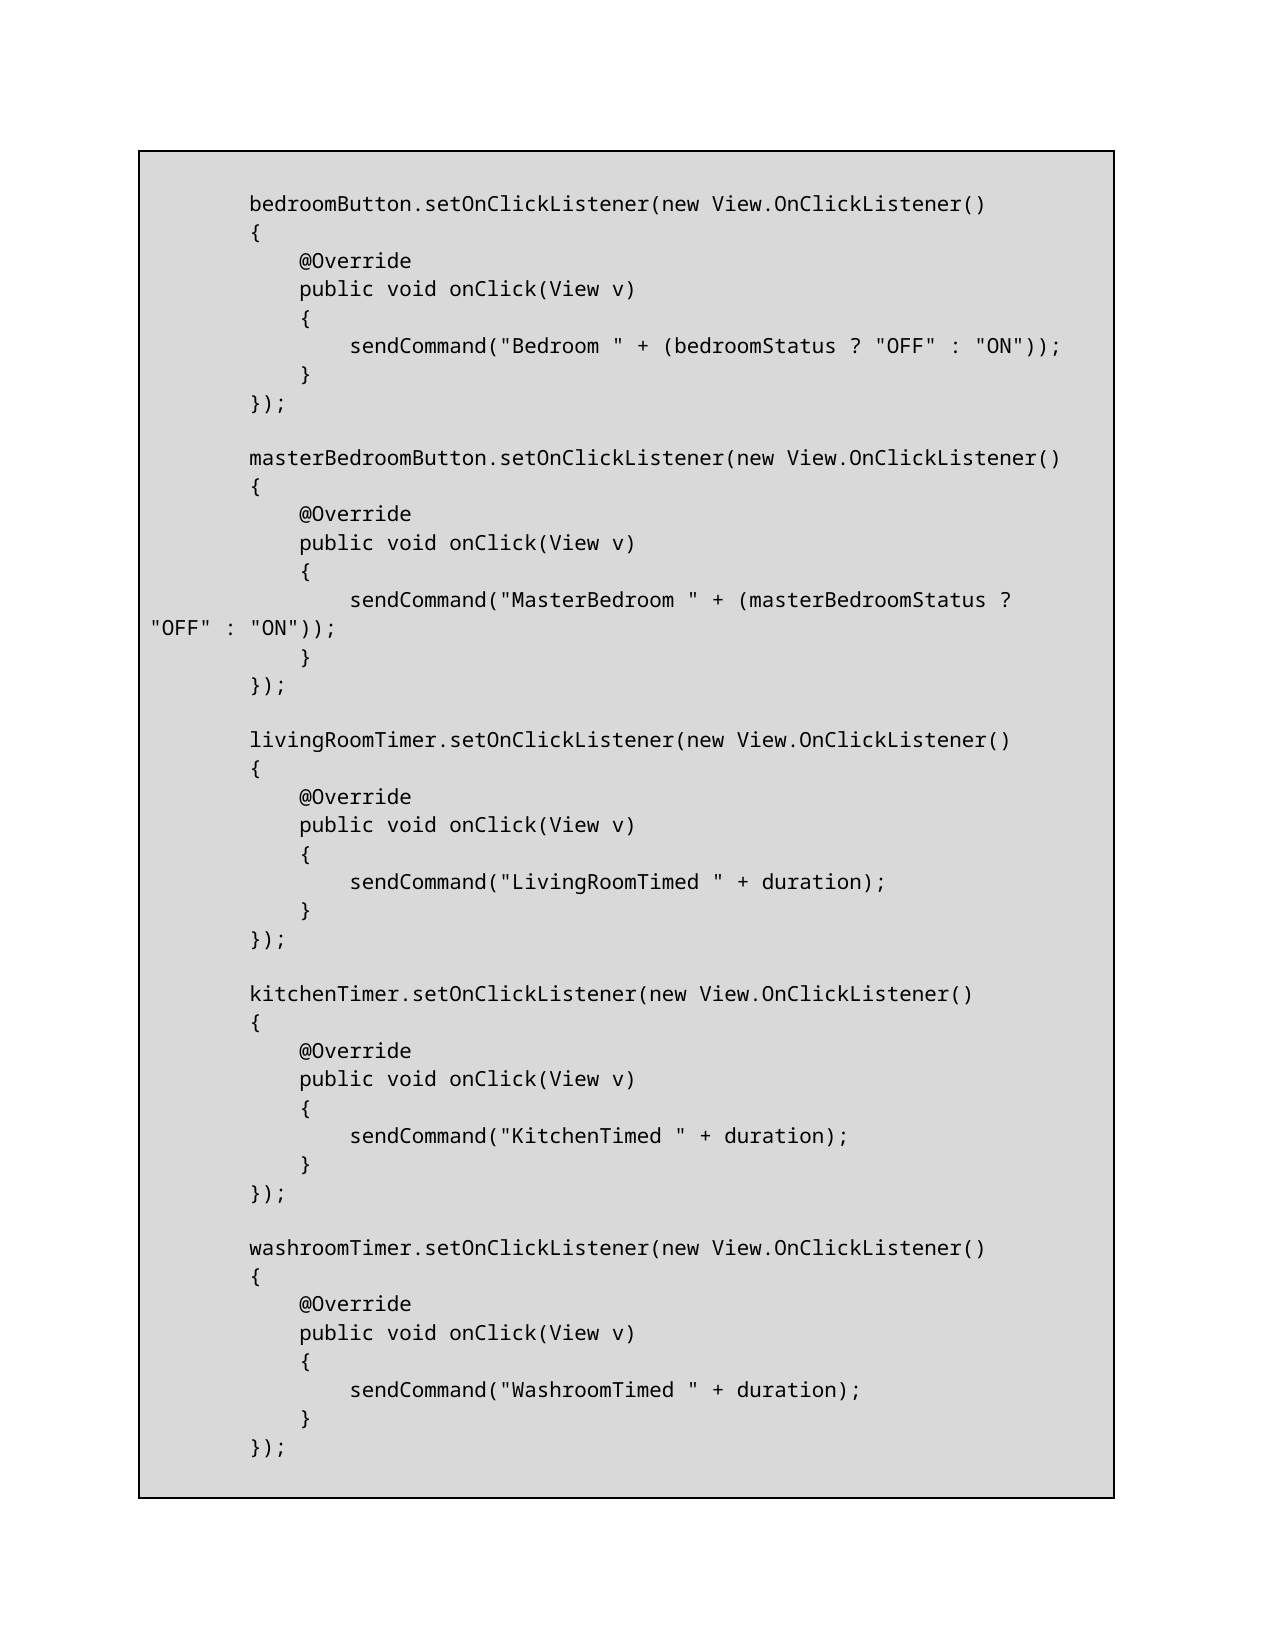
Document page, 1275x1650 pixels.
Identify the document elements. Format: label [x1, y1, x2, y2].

table_header [140, 152, 1113, 1497]
